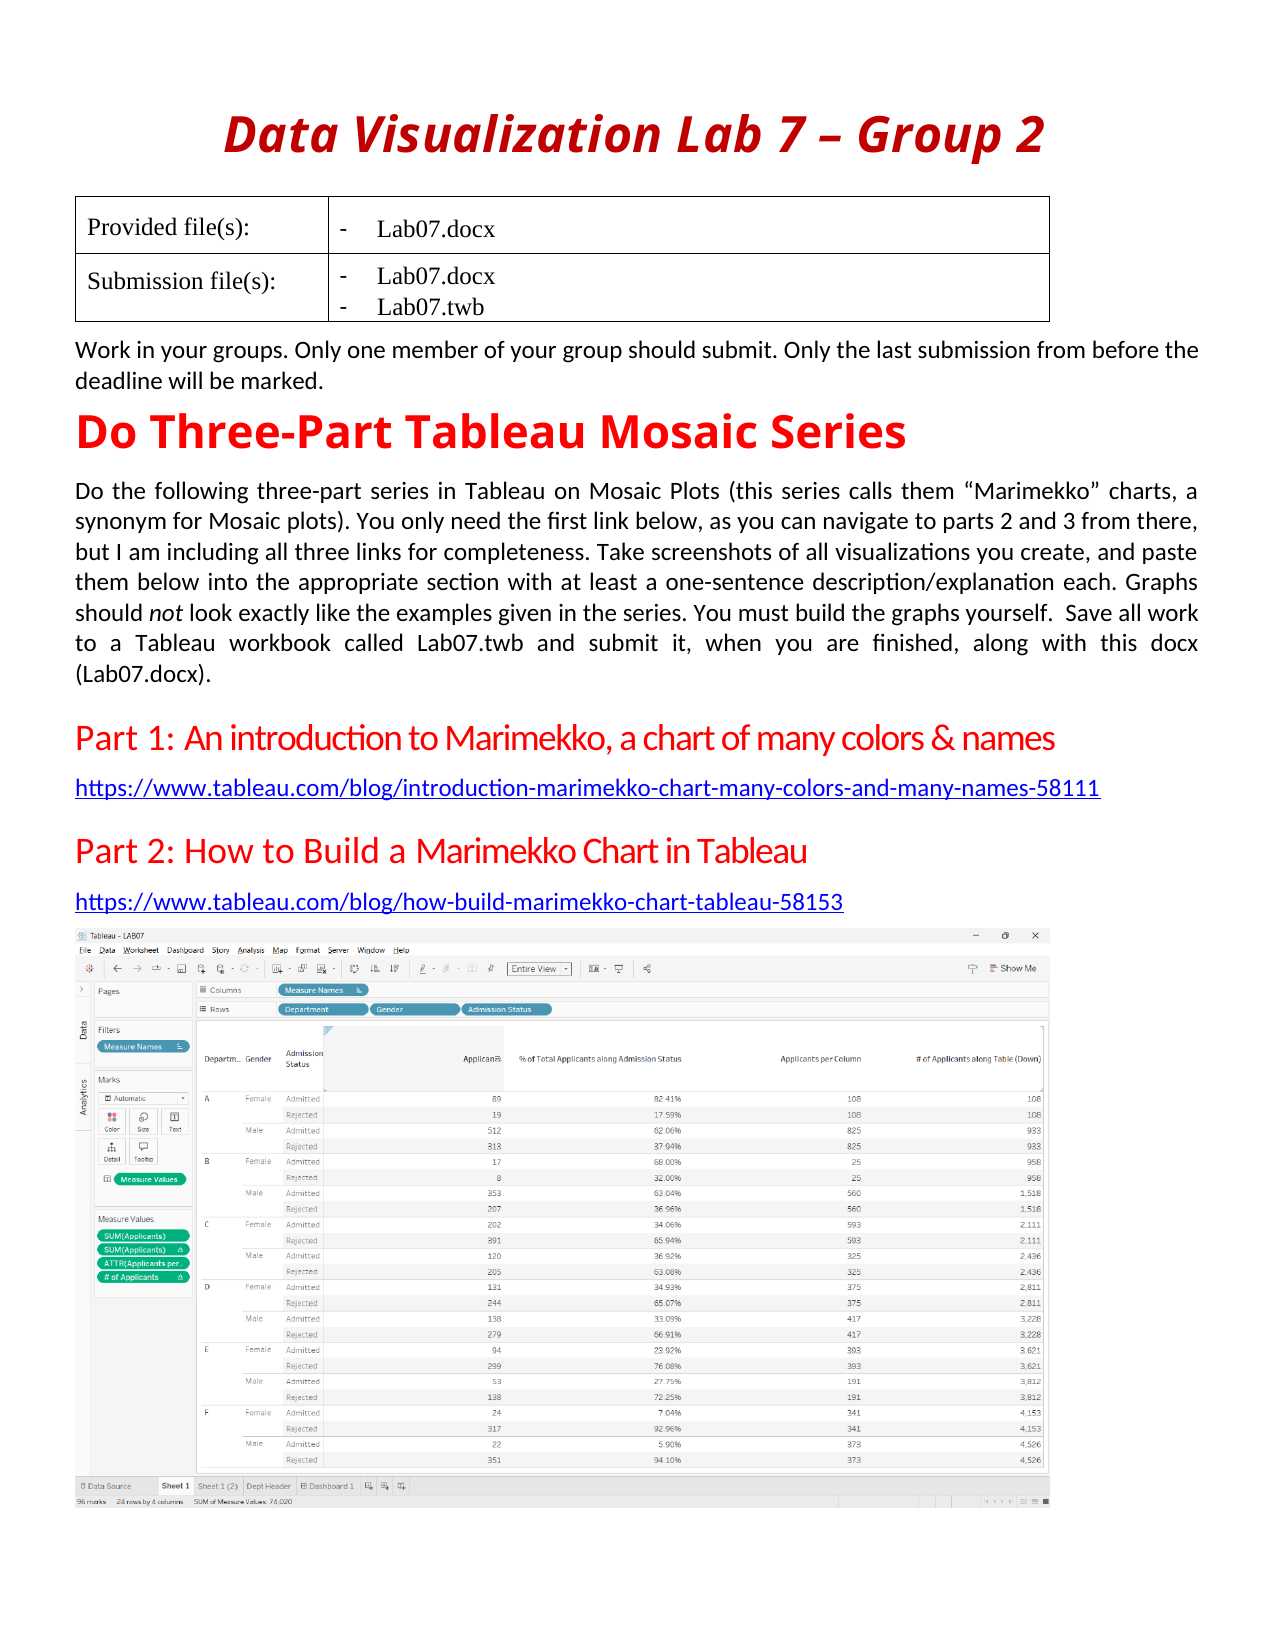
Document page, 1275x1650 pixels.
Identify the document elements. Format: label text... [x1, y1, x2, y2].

text https://www.tableau.com/blog/how-build-marimekko-chart-tableau-58153 [75, 886, 1200, 916]
text Work in your groups. Only one member of your group should submit. Only the last submission from before the deadline will be marked. [75, 335, 1200, 396]
subtitle Do Three-Part Tableau Mosaic Series [75, 400, 1200, 462]
table_cell Lab07.docx Lab07.twb [329, 254, 1049, 321]
text Do the following three-part series in Tableau on Mosaic Plots (this series calls them “Marimekko” charts, a synonym for Mosaic plots). You only need the first link below, as you can navigate to parts 2 and 3 from there, but I am including all three links for completeness. Take screenshots of all visualizations you create, and paste them below into the appropriate section with at least a one-sentence description/explanation each. Graphs should not look exactly like the examples given in the series. You must build the graphs yourself. Save all work to a Tableau workbook called Lab07.twb and submit it, when you are finished, along with this docx (Lab07.docx). [75, 475, 1200, 688]
subtitle Part 2: How to Build a Marimekko Chart in Tableau [75, 827, 1200, 873]
picture [75, 928, 1050, 1508]
table_cell Submission file(s): [76, 254, 328, 321]
subtitle Part 1: An introduction to Marimekko, a chart of many colors & names [75, 713, 1200, 759]
table_header Lab07.docx [329, 197, 1049, 253]
text https://www.tableau.com/blog/introduction-marimekko-chart-many-colors-and-many-names-58111 [75, 772, 1200, 802]
table_header Provided file(s): [76, 197, 328, 253]
